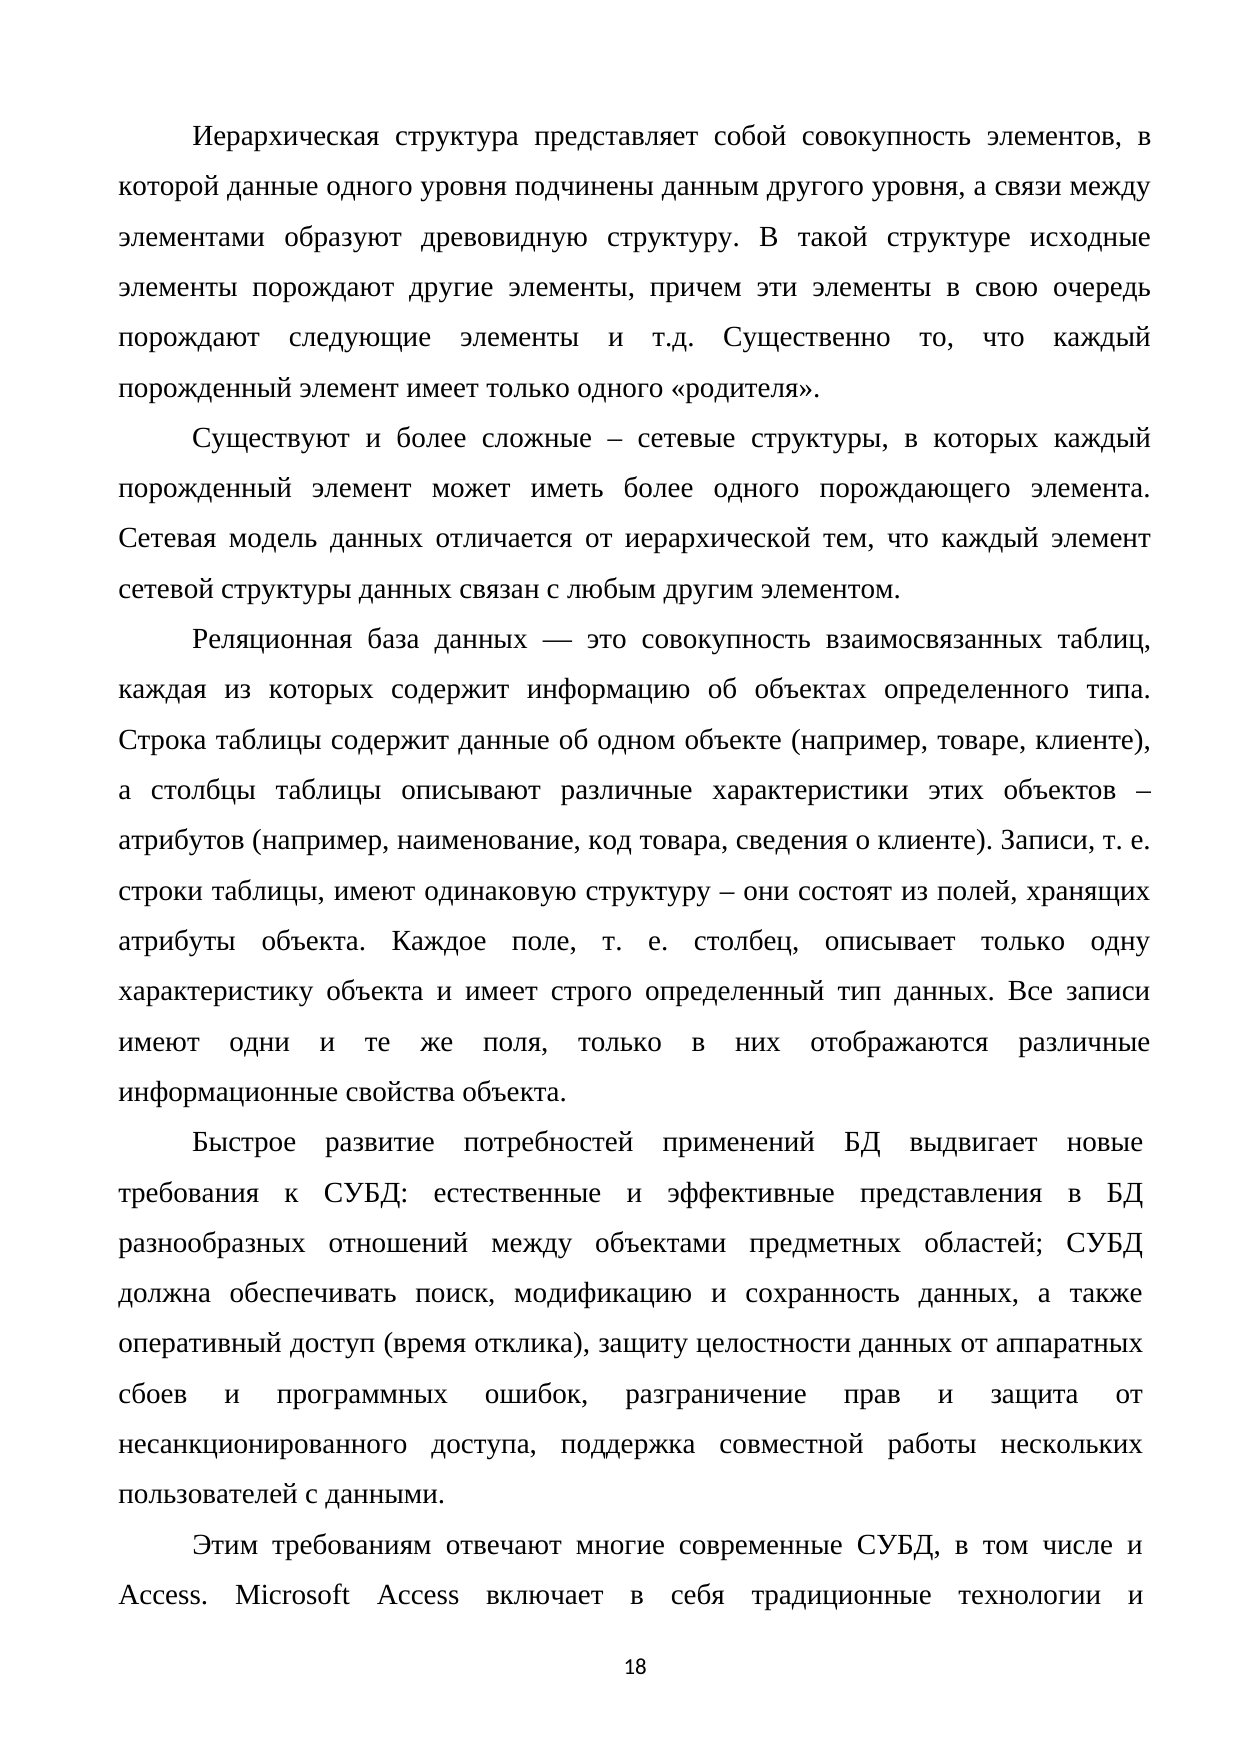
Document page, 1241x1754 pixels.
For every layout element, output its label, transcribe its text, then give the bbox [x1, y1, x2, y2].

text Иерархическая структура представляет собой совокупность элементов, в которой данные одного уровня подчинены данным другого уровня, а связи между элементами образуют древовидную структуру. В такой структуре исходные элементы порождают другие элементы, причем эти элементы в свою очередь порождают следующие элементы и т.д. Существенно то, что каждый порожденный элемент имеет только одного «родителя». [118, 118, 1152, 403]
text Реляционная база данных — это совокупность взаимосвязанных таблиц, каждая из которых содержит информацию об объектах определенного типа. Строка таблицы содержит данные об одном объекте (например, товаре, клиенте), а столбцы таблицы описывают различные характеристики этих объектов – атрибутов (например, наименование, код товара, сведения о клиенте). Записи, т. е. строки таблицы, имеют одинаковую структуру – они состоят из полей, хранящих атрибуты объекта. Каждое поле, т. е. столбец, описывает только одну характеристику объекта и имеет строго определенный тип данных. Все записи имеют одни и те же поля, только в них отображаются различные информационные свойства объекта. [118, 621, 1152, 1108]
text Существуют и более сложные – сетевые структуры, в которых каждый порожденный элемент может иметь более одного порождающего элемента. Сетевая модель данных отличается от иерархической тем, что каждый элемент сетевой структуры данных связан с любым другим элементом. [118, 420, 1152, 604]
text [118, 1527, 1144, 1611]
text Быстрое развитие потребностей применений БД выдвигает новые требования к СУБД: естественные и эффективные представления в БД разнообразных отношений между объектами предметных областей; СУБД должна обеспечивать поиск, модификацию и сохранность данных, а также оперативный доступ (время отклика), защиту целостности данных от аппаратных сбоев и программных ошибок, разграничение прав и защита от несанкционированного доступа, поддержка совместной работы нескольких пользователей с данными. [118, 1124, 1144, 1510]
